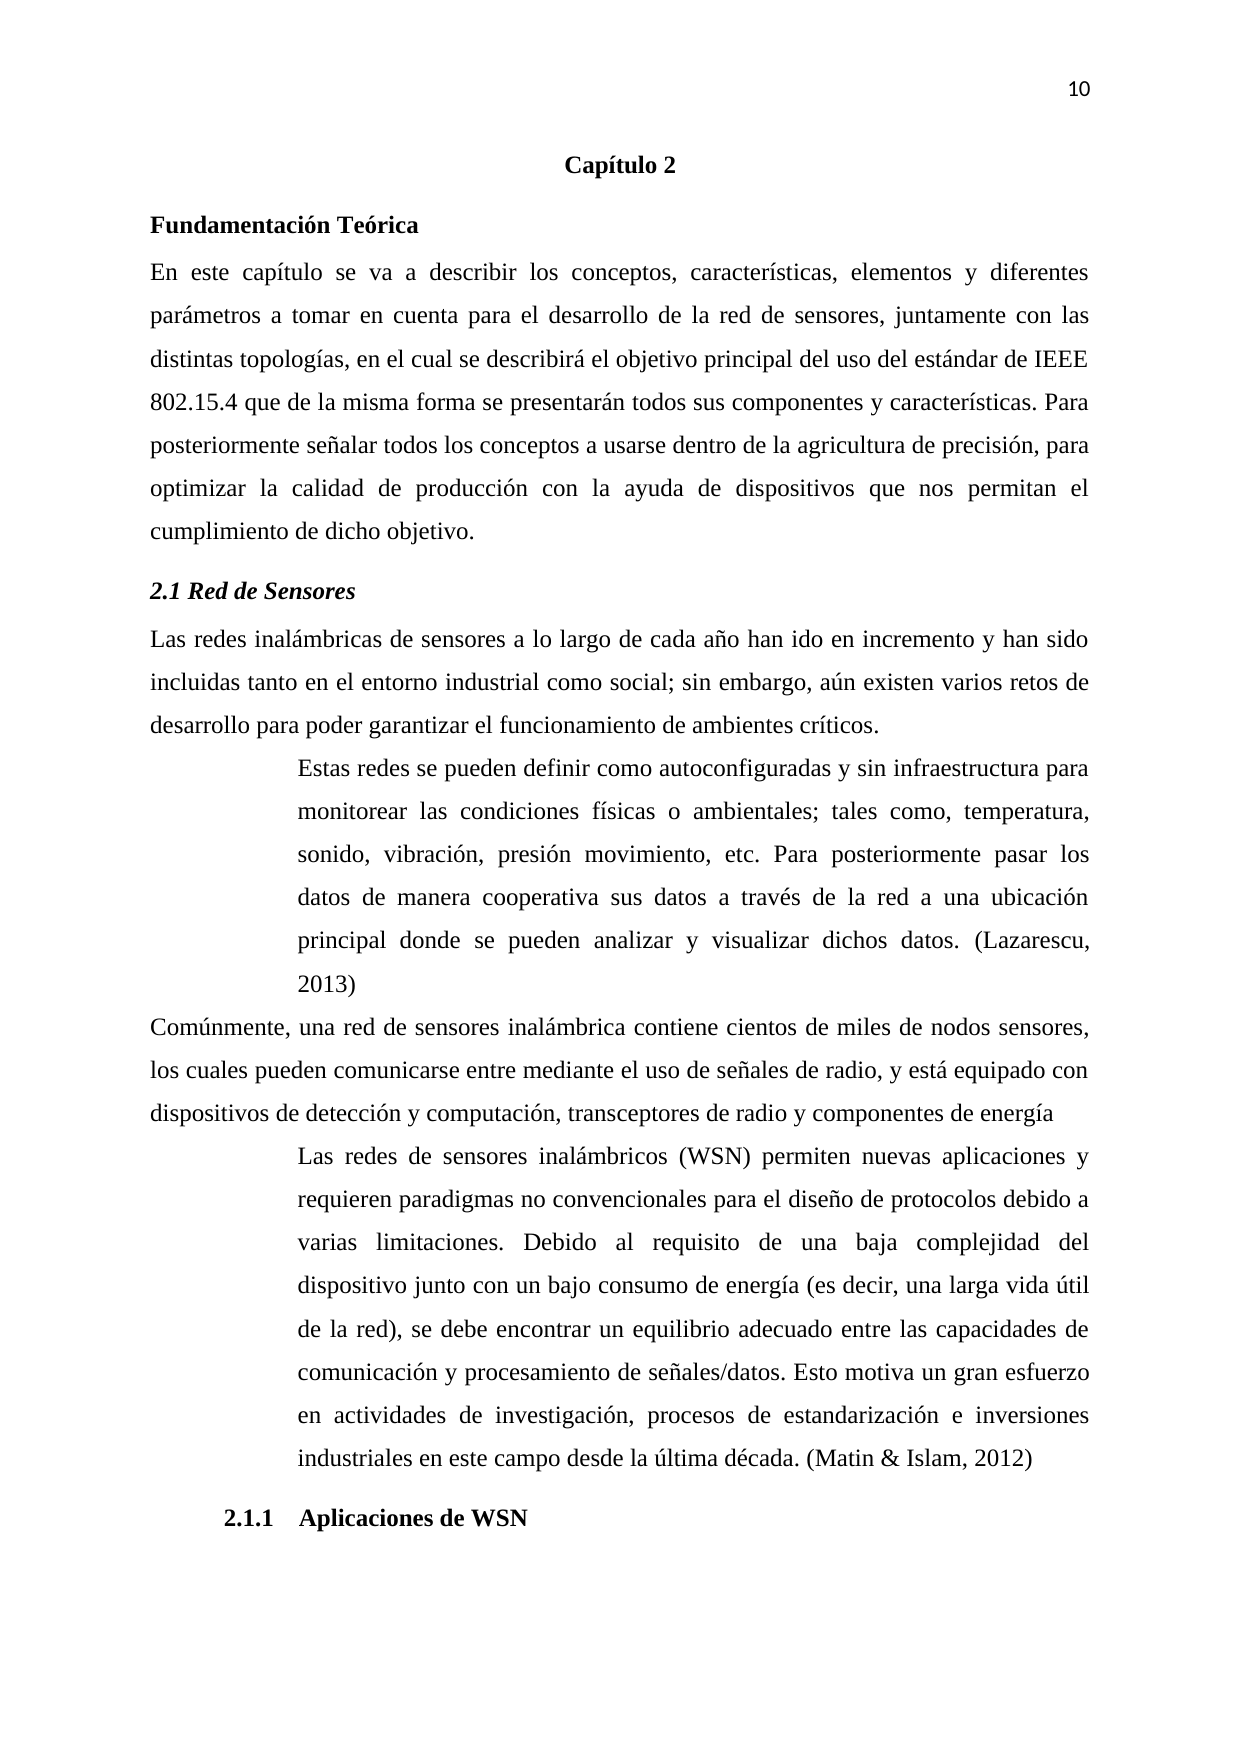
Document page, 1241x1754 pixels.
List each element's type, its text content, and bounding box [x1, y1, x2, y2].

text Las redes inalámbricas de sensores a lo largo de cada año han ido en incremento y han sido incluidas tanto en el entorno industrial como social; sin embargo, aún existen varios retos de desarrollo para poder garantizar el funcionamiento de ambientes críticos. [150, 624, 1090, 739]
text Comúnmente, una red de sensores inalámbrica contiene cientos de miles de nodos sensores, los cuales pueden comunicarse entre mediante el uso de señales de radio, y está equipado con dispositivos de detección y computación, transceptores de radio y componentes de energía [150, 1012, 1090, 1127]
text Aplicaciones de WSN [224, 1503, 1090, 1532]
text Fundamentación Teórica [150, 210, 1090, 238]
text Estas redes se pueden definir como autoconfiguradas y sin infraestructura para monitorear las condiciones físicas o ambientales; tales como, temperatura, sonido, vibración, presión movimiento, etc. Para posteriormente pasar los datos de manera cooperativa sus datos a través de la red a una ubicación principal donde se pueden analizar y visualizar dichos datos. [297, 753, 1090, 997]
text Red de Sensores [150, 576, 1090, 605]
text En este capítulo se va a describir los conceptos, características, elementos y diferentes parámetros a tomar en cuenta para el desarrollo de la red de sensores, juntamente con las distintas topologías, en el cual se describirá el objetivo principal del uso del estándar de IEEE 802.15.4 que de la misma forma se presentarán todos sus componentes y características. Para posteriormente señalar todos los conceptos a usarse dentro de la agricultura de precisión, para optimizar la calidad de producción con la ayuda de dispositivos que nos permitan el cumplimiento de dicho objetivo. [150, 257, 1090, 545]
text Capítulo 2 [150, 150, 1090, 179]
text Las redes de sensores inalámbricos (WSN) permiten nuevas aplicaciones y requieren paradigmas no convencionales para el diseño de protocolos debido a varias limitaciones. Debido al requisito de una baja complejidad del dispositivo junto con un bajo consumo de energía (es decir, una larga vida útil de la red), se debe encontrar un equilibrio adecuado entre las capacidades de comunicación y procesamiento de señales/datos. Esto motiva un gran esfuerzo en actividades de investigación, procesos de estandarización e inversiones industriales en este campo desde la última década. [297, 1141, 1090, 1472]
